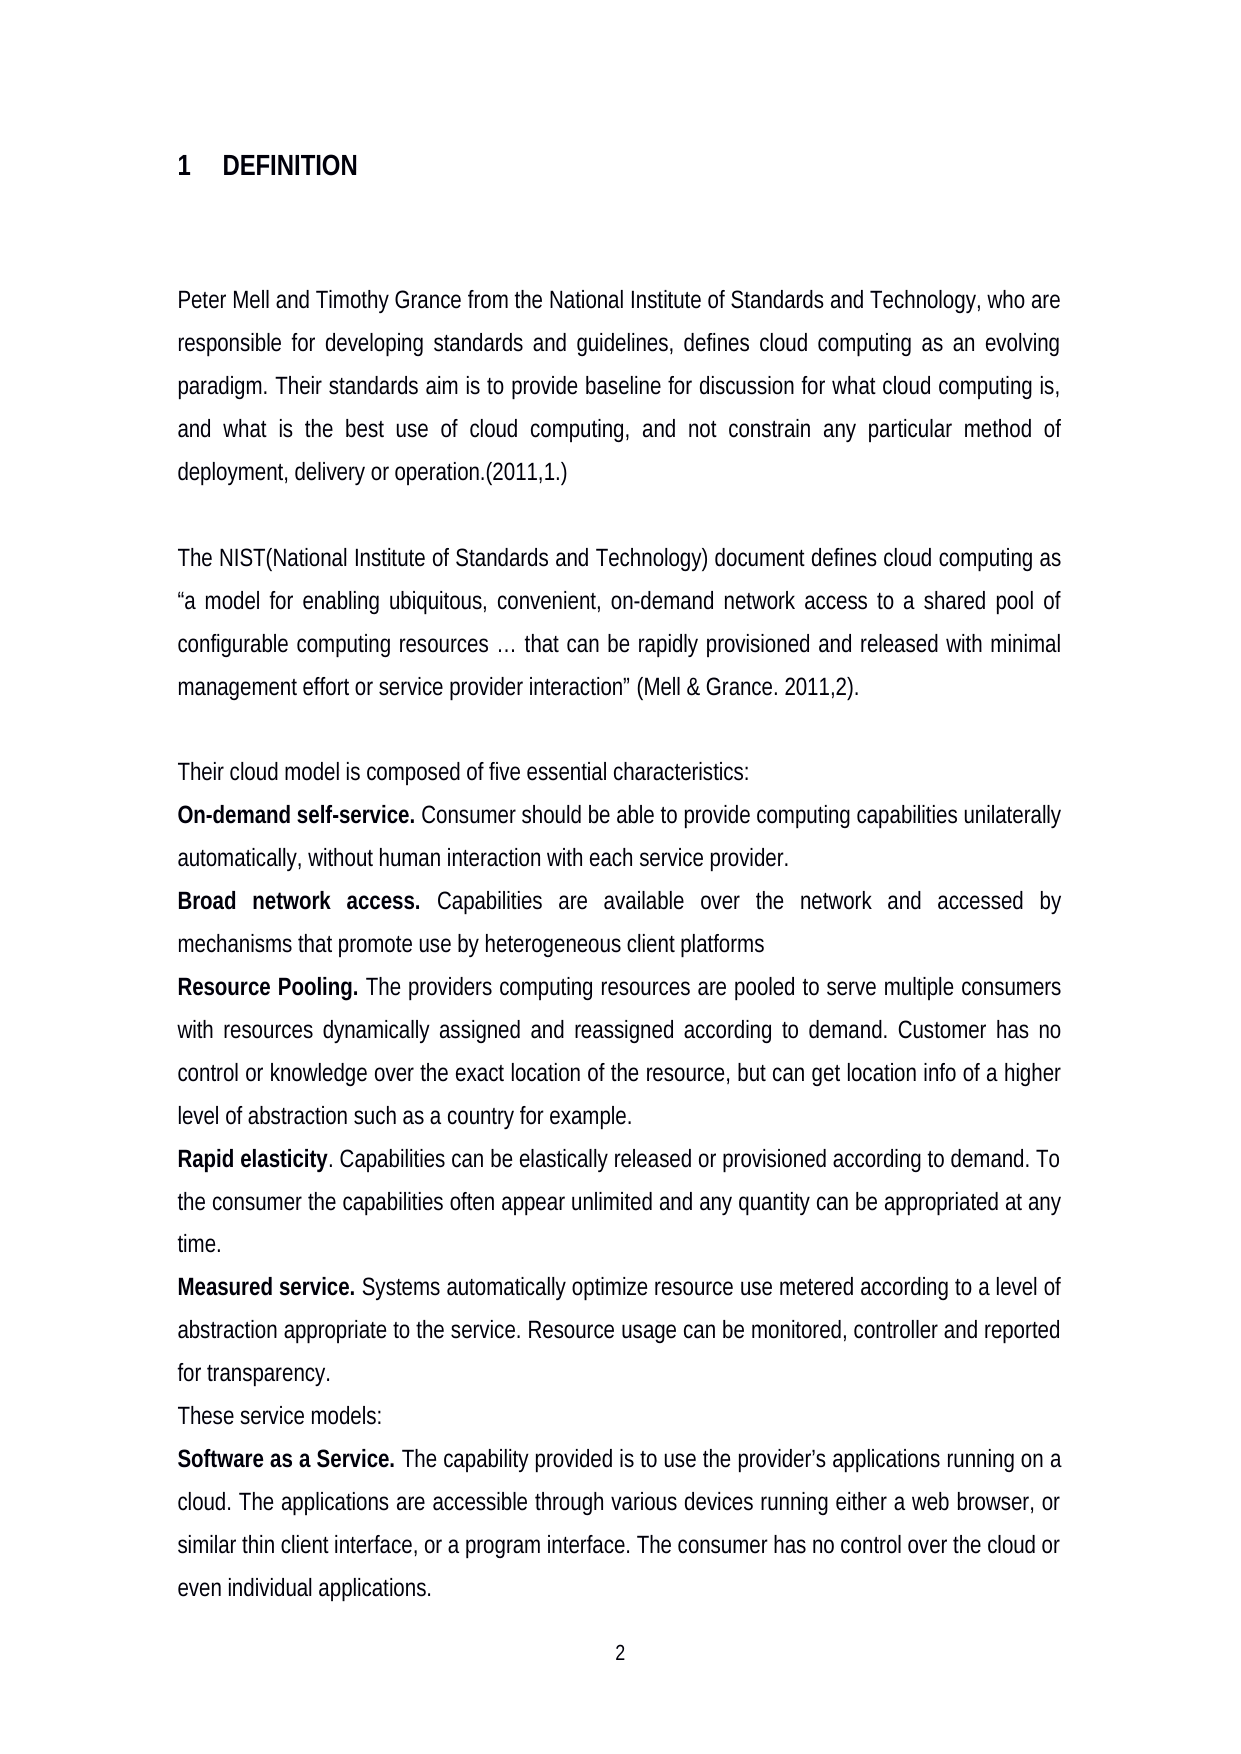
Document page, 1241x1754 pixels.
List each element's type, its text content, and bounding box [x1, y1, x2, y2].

text Software as a Service. The capability provided is to use the provider’s applications running on a cloud. The applications are accessible through various devices running either a web browser, or similar thin client interface, or a program interface. The consumer has no control over the cloud or even individual applications. [177, 1444, 1063, 1601]
text Measured service. Systems automatically optimize resource use metered according to a level of abstraction appropriate to the service. Resource usage can be monitored, controller and reported for transparency. [177, 1272, 1063, 1387]
text Rapid elasticity. Capabilities can be elastically released or provisioned according to demand. To the consumer the capabilities often appear unlimited and any quantity can be appropriated at any time. [177, 1144, 1063, 1258]
text On-demand self-service. Consumer should be able to provide computing capabilities unilaterally automatically, without human interaction with each service provider. [177, 800, 1063, 872]
text Broad network access. Capabilities are available over the network and accessed by mechanisms that promote use by heterogeneous client platforms [177, 886, 1063, 958]
subtitle Definition [177, 148, 1063, 181]
text Resource Pooling. The providers computing resources are pooled to serve multiple consumers with resources dynamically assigned and reassigned according to demand. Customer has no control or knowledge over the exact location of the resource, but can get location info of a higher level of abstraction such as a country for example. [177, 972, 1063, 1129]
text The NIST(National Institute of Standards and Technology) document defines cloud computing as “a model for enabling ubiquitous, convenient, on-demand network access to a shared pool of configurable computing resources … that can be rapidly provisioned and released with minimal management effort or service provider interaction” (Mell & Grance. 2011,2). [177, 543, 1063, 700]
text Peter Mell and Timothy Grance from the National Institute of Standards and Technology, who are responsible for developing standards and guidelines, defines cloud computing as an evolving paradigm. Their standards aim is to provide baseline for discussion for what cloud computing is, and what is the best use of cloud computing, and not constrain any particular method of deployment, delivery or operation.(2011,1.) [177, 285, 1063, 486]
text These service models: [177, 1401, 1063, 1430]
text Their cloud model is composed of five essential characteristics: [177, 757, 1063, 786]
